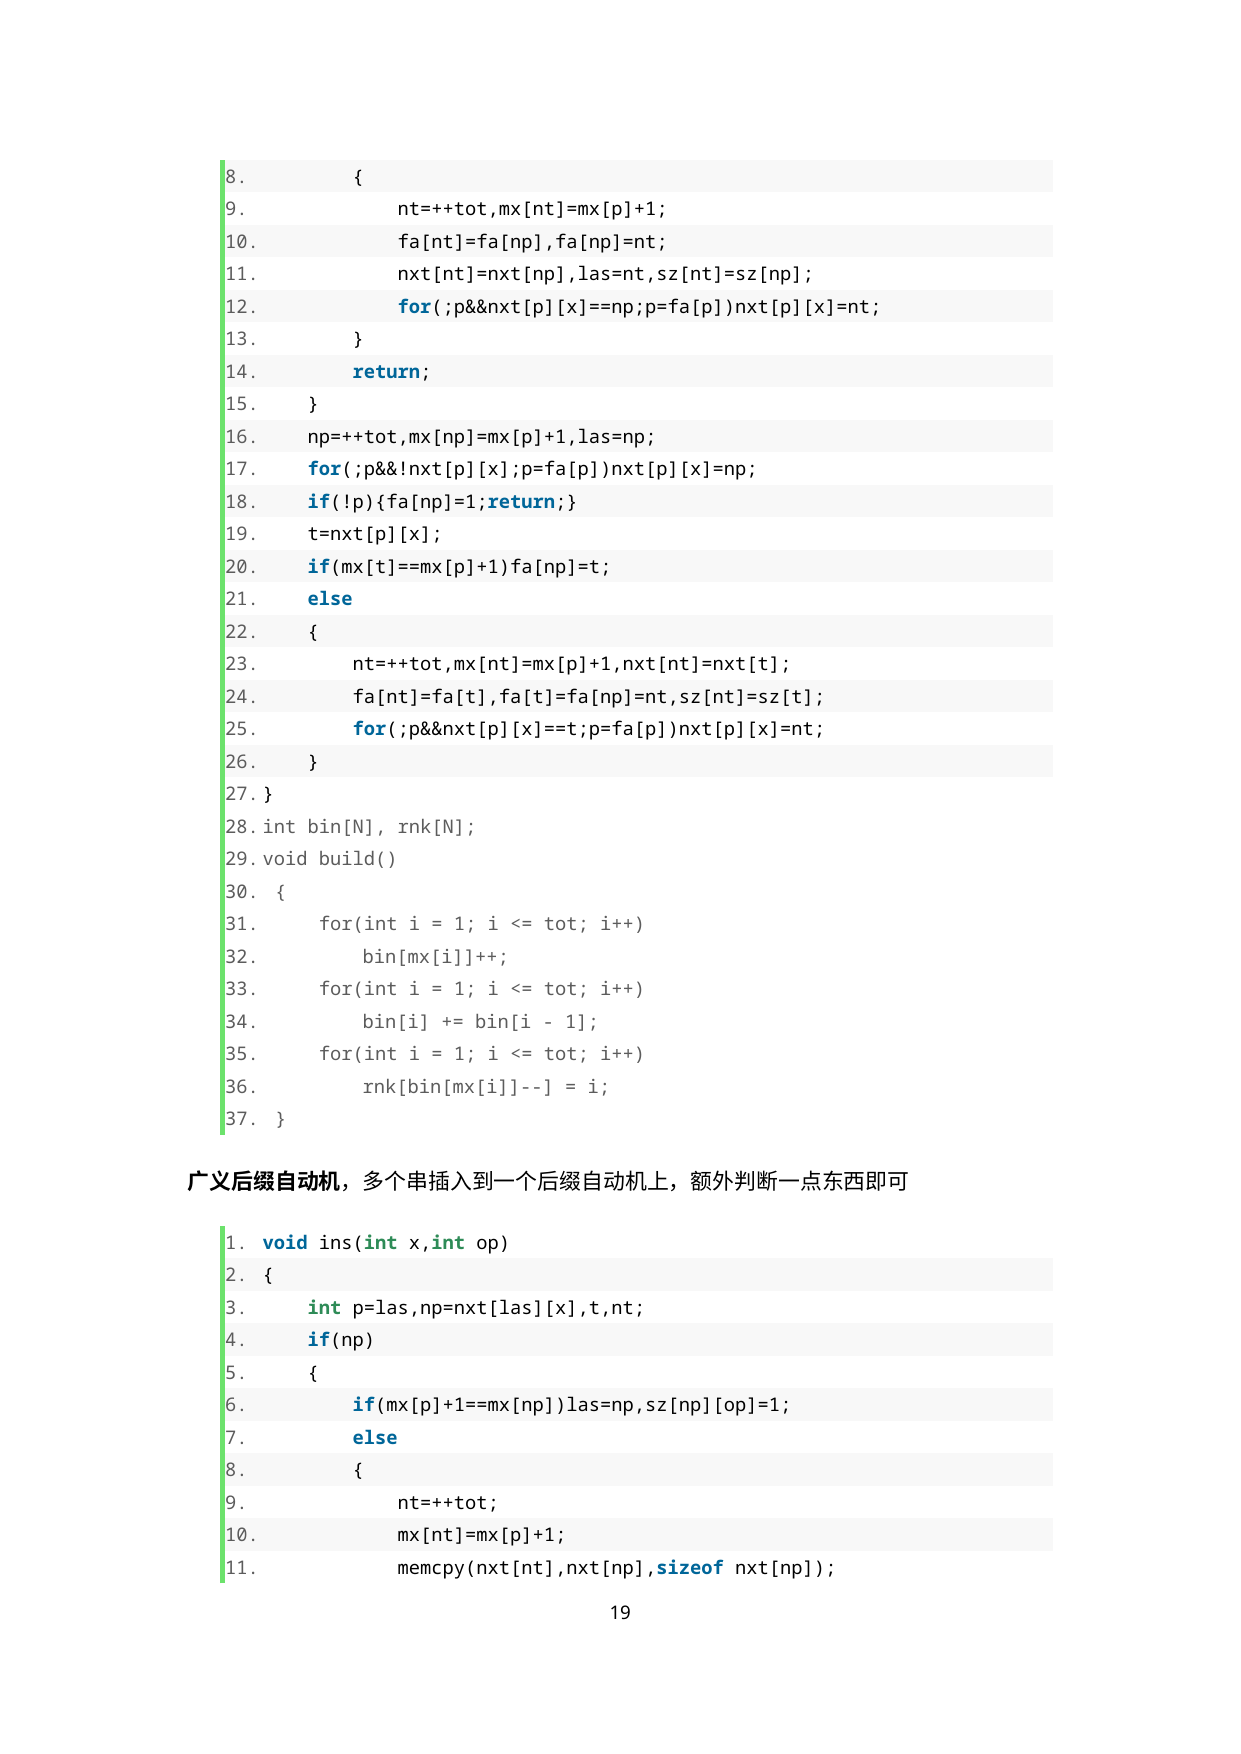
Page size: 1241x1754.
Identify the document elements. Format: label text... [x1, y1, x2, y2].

list if(np) [225, 1323, 1053, 1356]
list if(!p){fa[np]=1;return;} [225, 485, 1053, 517]
list np=++tot,mx[np]=mx[p]+1,las=np; [225, 420, 1053, 452]
list { [225, 160, 1053, 192]
list memcpy(nxt[nt],nxt[np],sizeof nxt[np]); [225, 1551, 1053, 1583]
list nt=++tot,mx[nt]=mx[p]+1,nxt[nt]=nxt[t]; [225, 647, 1053, 680]
list } [225, 745, 1053, 777]
list for(int i = 1; i <= tot; i++) [225, 907, 1053, 940]
list for(int i = 1; i <= tot; i++) [225, 1037, 1053, 1070]
list if(mx[p]+1==mx[np])las=np,sz[np][op]=1; [225, 1388, 1053, 1421]
list { [225, 1356, 1053, 1388]
list { [225, 615, 1053, 647]
list fa[nt]=fa[t],fa[t]=fa[np]=nt,sz[nt]=sz[t]; [225, 680, 1053, 712]
list if(mx[t]==mx[p]+1)fa[np]=t; [225, 550, 1053, 582]
list bin[i] += bin[i - 1]; [225, 1005, 1053, 1037]
list void build() [225, 842, 1053, 875]
list } [225, 387, 1053, 420]
list { [225, 875, 1053, 907]
list bin[mx[i]]++; [225, 940, 1053, 972]
list nt=++tot,mx[nt]=mx[p]+1; [225, 192, 1053, 225]
list { [225, 1453, 1053, 1486]
list mx[nt]=mx[p]+1; [225, 1518, 1053, 1551]
list nt=++tot; [225, 1486, 1053, 1518]
list for(;p&&nxt[p][x]==np;p=fa[p])nxt[p][x]=nt; [225, 290, 1053, 322]
list for(;p&&!nxt[p][x];p=fa[p])nxt[p][x]=np; [225, 452, 1053, 485]
list } [225, 777, 1053, 810]
list else [225, 582, 1053, 615]
text 广义后缀自动机，多个串插入到一个后缀自动机上，额外判断一点东西即可 [187, 1164, 1053, 1196]
list nxt[nt]=nxt[np],las=nt,sz[nt]=sz[np]; [225, 257, 1053, 290]
list } [225, 322, 1053, 355]
list rnk[bin[mx[i]]--] = i; [225, 1070, 1053, 1102]
list t=nxt[p][x]; [225, 517, 1053, 550]
list void ins(int x,int op) [225, 1226, 1053, 1258]
list else [225, 1421, 1053, 1453]
list int p=las,np=nxt[las][x],t,nt; [225, 1291, 1053, 1323]
list { [225, 1258, 1053, 1291]
list for(;p&&nxt[p][x]==t;p=fa[p])nxt[p][x]=nt; [225, 712, 1053, 745]
list fa[nt]=fa[np],fa[np]=nt; [225, 225, 1053, 257]
list return; [225, 355, 1053, 387]
list for(int i = 1; i <= tot; i++) [225, 972, 1053, 1005]
list int bin[N], rnk[N]; [225, 810, 1053, 842]
list } [225, 1102, 1053, 1135]
